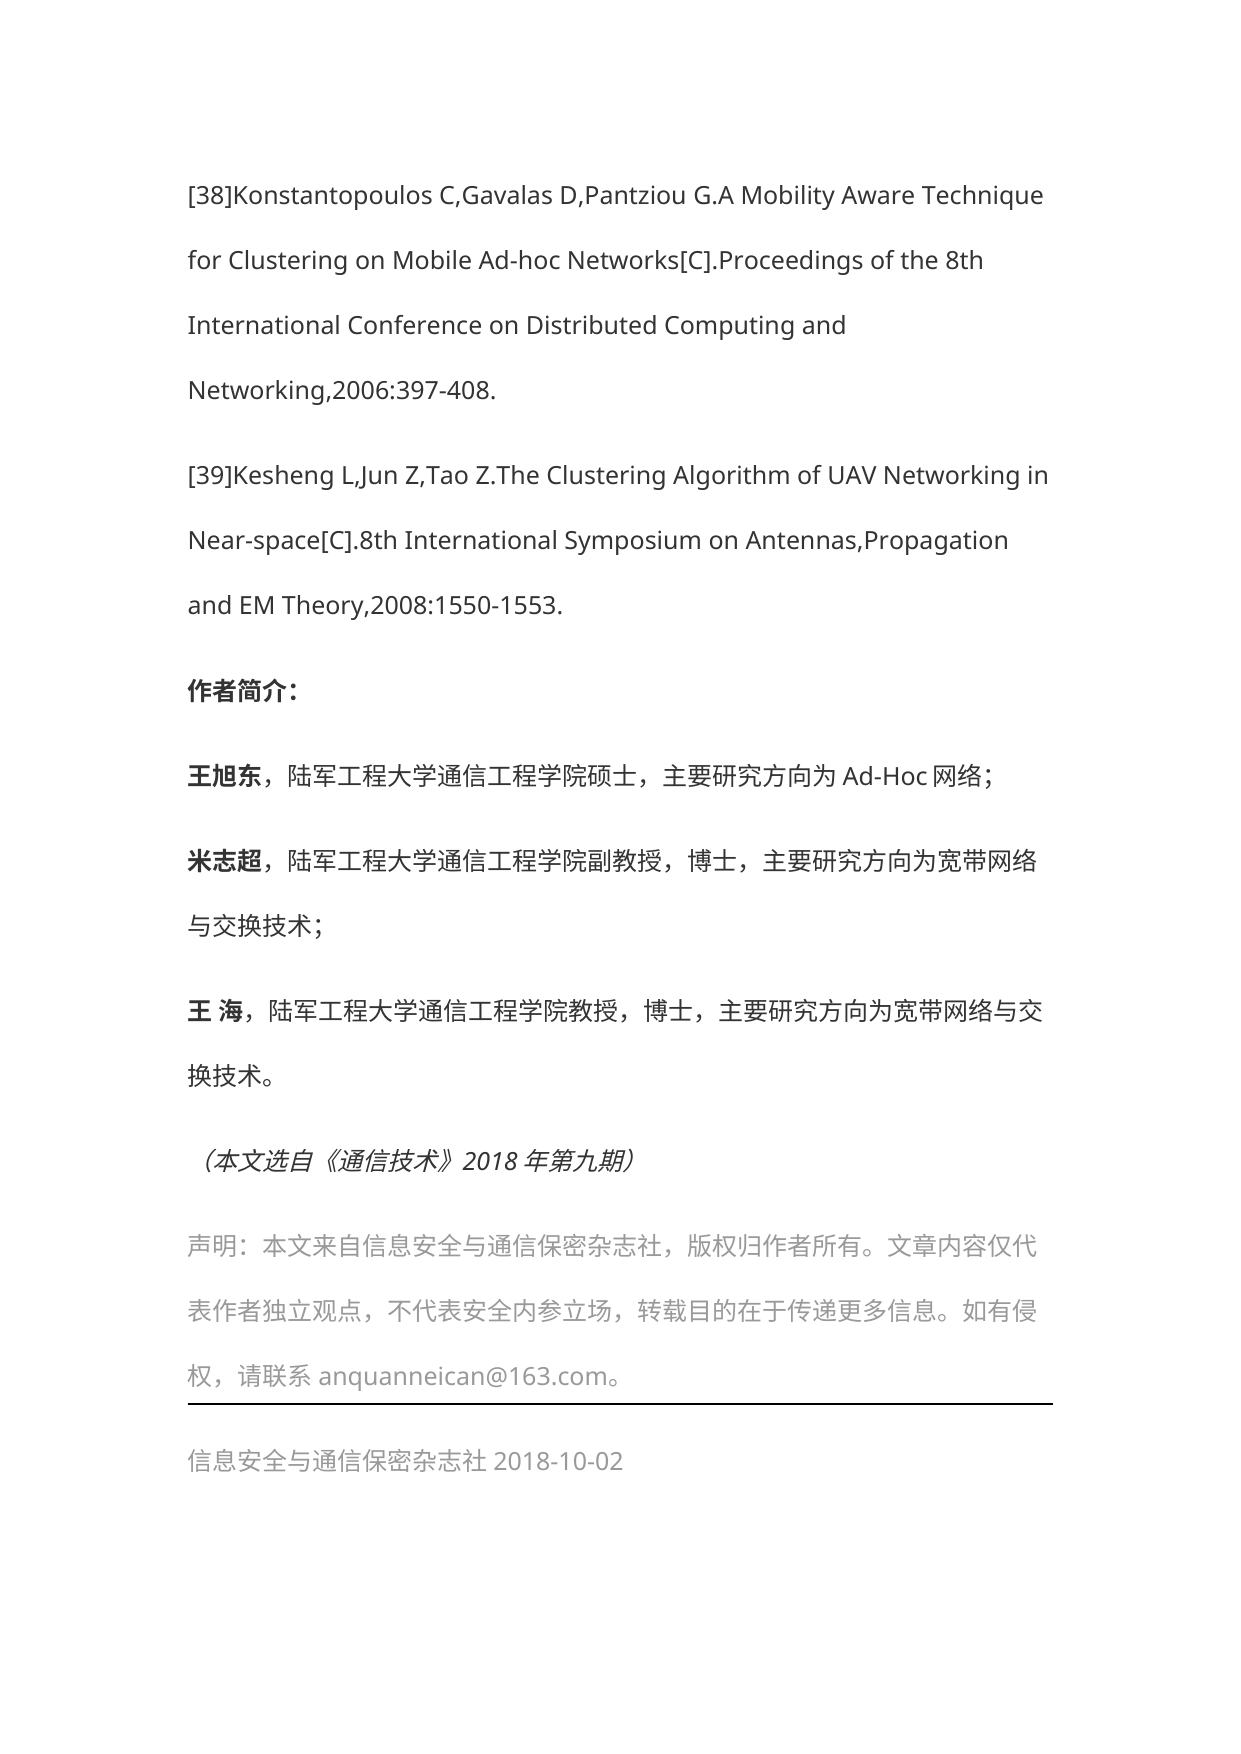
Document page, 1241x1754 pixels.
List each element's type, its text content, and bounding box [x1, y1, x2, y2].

text 信息安全与通信保密杂志社 2018-10-02 [187, 1427, 1053, 1492]
text （本文选自《通信技术》2018年第九期） [187, 1127, 1053, 1192]
text 王 海，陆军工程大学通信工程学院教授，博士，主要研究方向为宽带网络与交换技术。 [187, 977, 1053, 1107]
text [39]Kesheng L,Jun Z,Tao Z.The Clustering Algorithm of UAV Networking in Near-space[C].8th International Symposium on Antennas,Propagation and EM Theory,2008:1550-1553. [187, 442, 1053, 637]
text 声明：本文来自信息安全与通信保密杂志社，版权归作者所有。文章内容仅代表作者独立观点，不代表安全内参立场，转载目的在于传递更多信息。如有侵权，请联系 anquanneican@163.com。 [187, 1212, 1053, 1403]
text [38]Konstantopoulos C,Gavalas D,Pantziou G.A Mobility Aware Technique for Clustering on Mobile Ad-hoc Networks[C].Proceedings of the 8th International Conference on Distributed Computing and Networking,2006:397-408. [187, 162, 1053, 422]
text 王旭东，陆军工程大学通信工程学院硕士，主要研究方向为Ad-Hoc网络； [187, 742, 1053, 807]
text 米志超，陆军工程大学通信工程学院副教授，博士，主要研究方向为宽带网络与交换技术； [187, 827, 1053, 957]
text 作者简介： [187, 657, 1053, 722]
